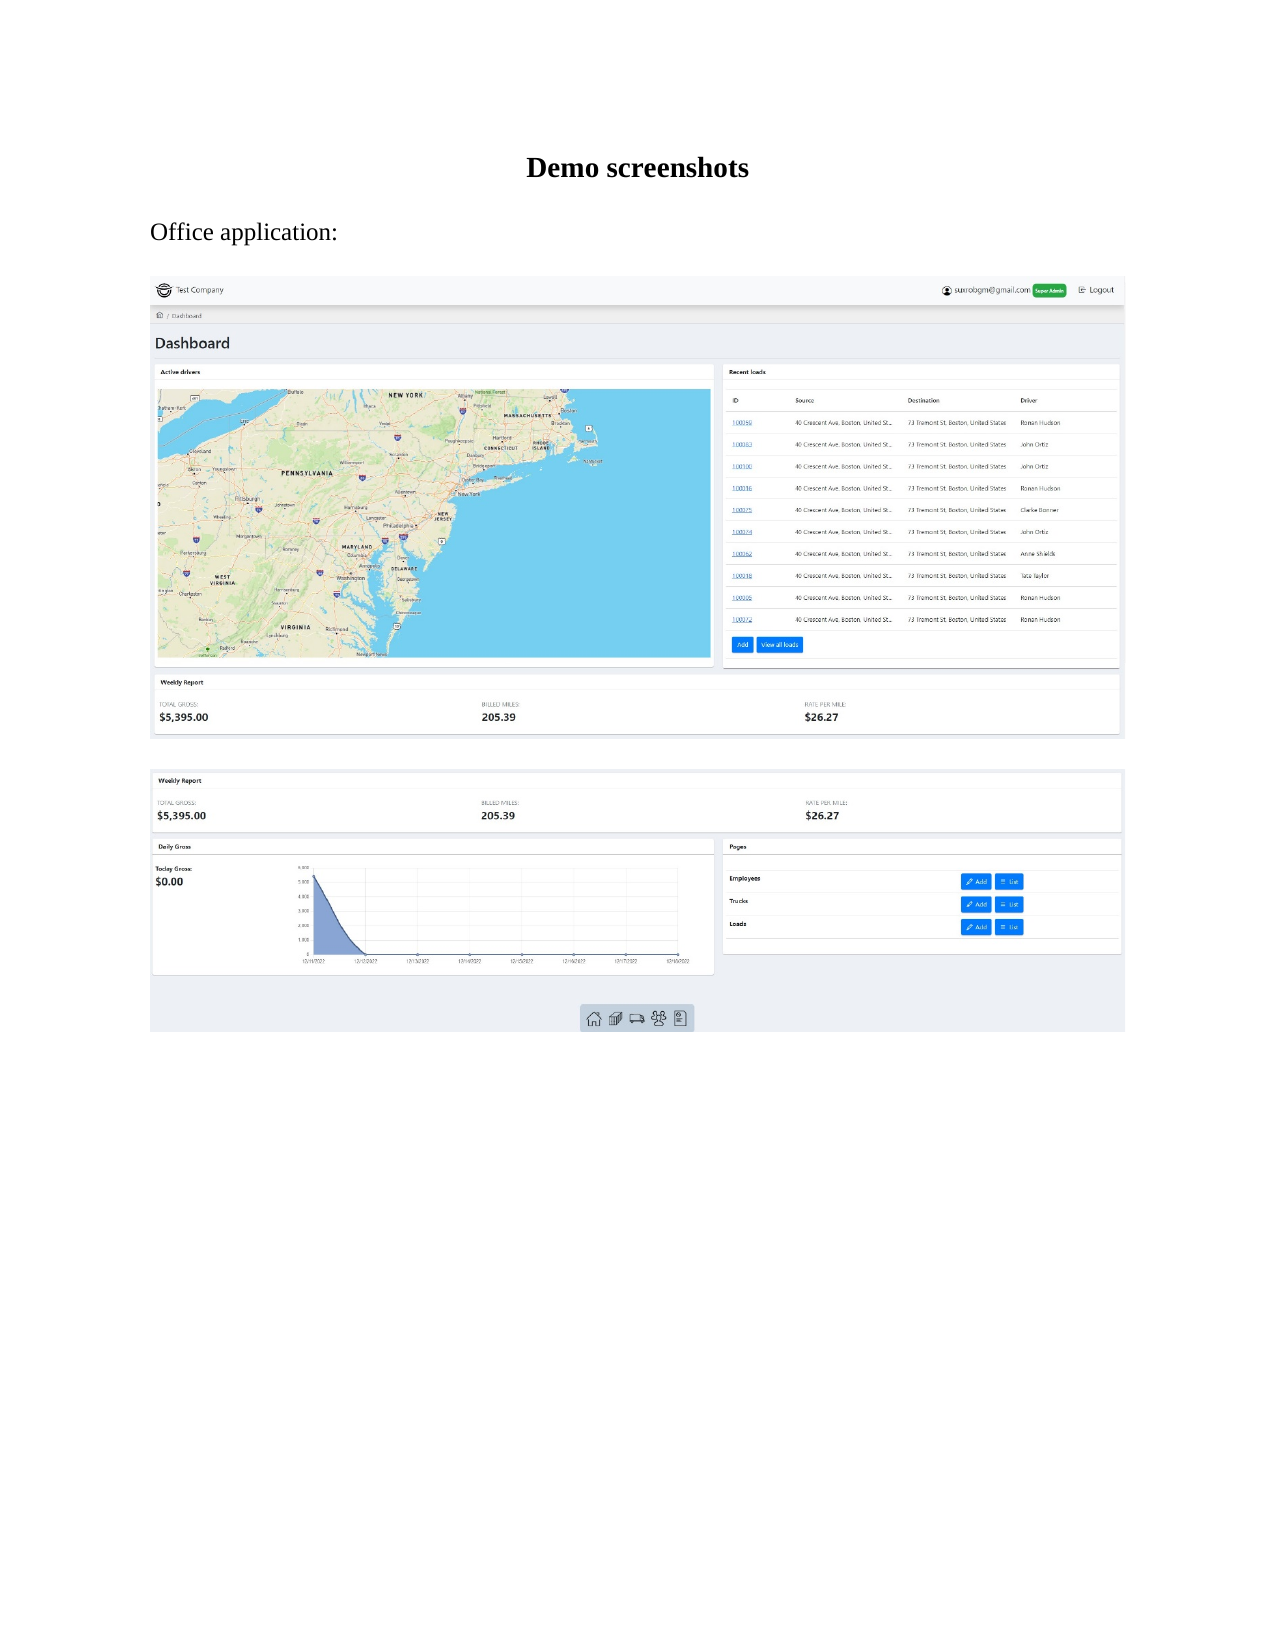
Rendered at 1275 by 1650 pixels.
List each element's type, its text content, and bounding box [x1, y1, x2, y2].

text Demo screenshots [150, 150, 1125, 183]
text Office application: [150, 217, 1125, 246]
picture [150, 769, 1125, 1032]
picture [150, 276, 1125, 739]
